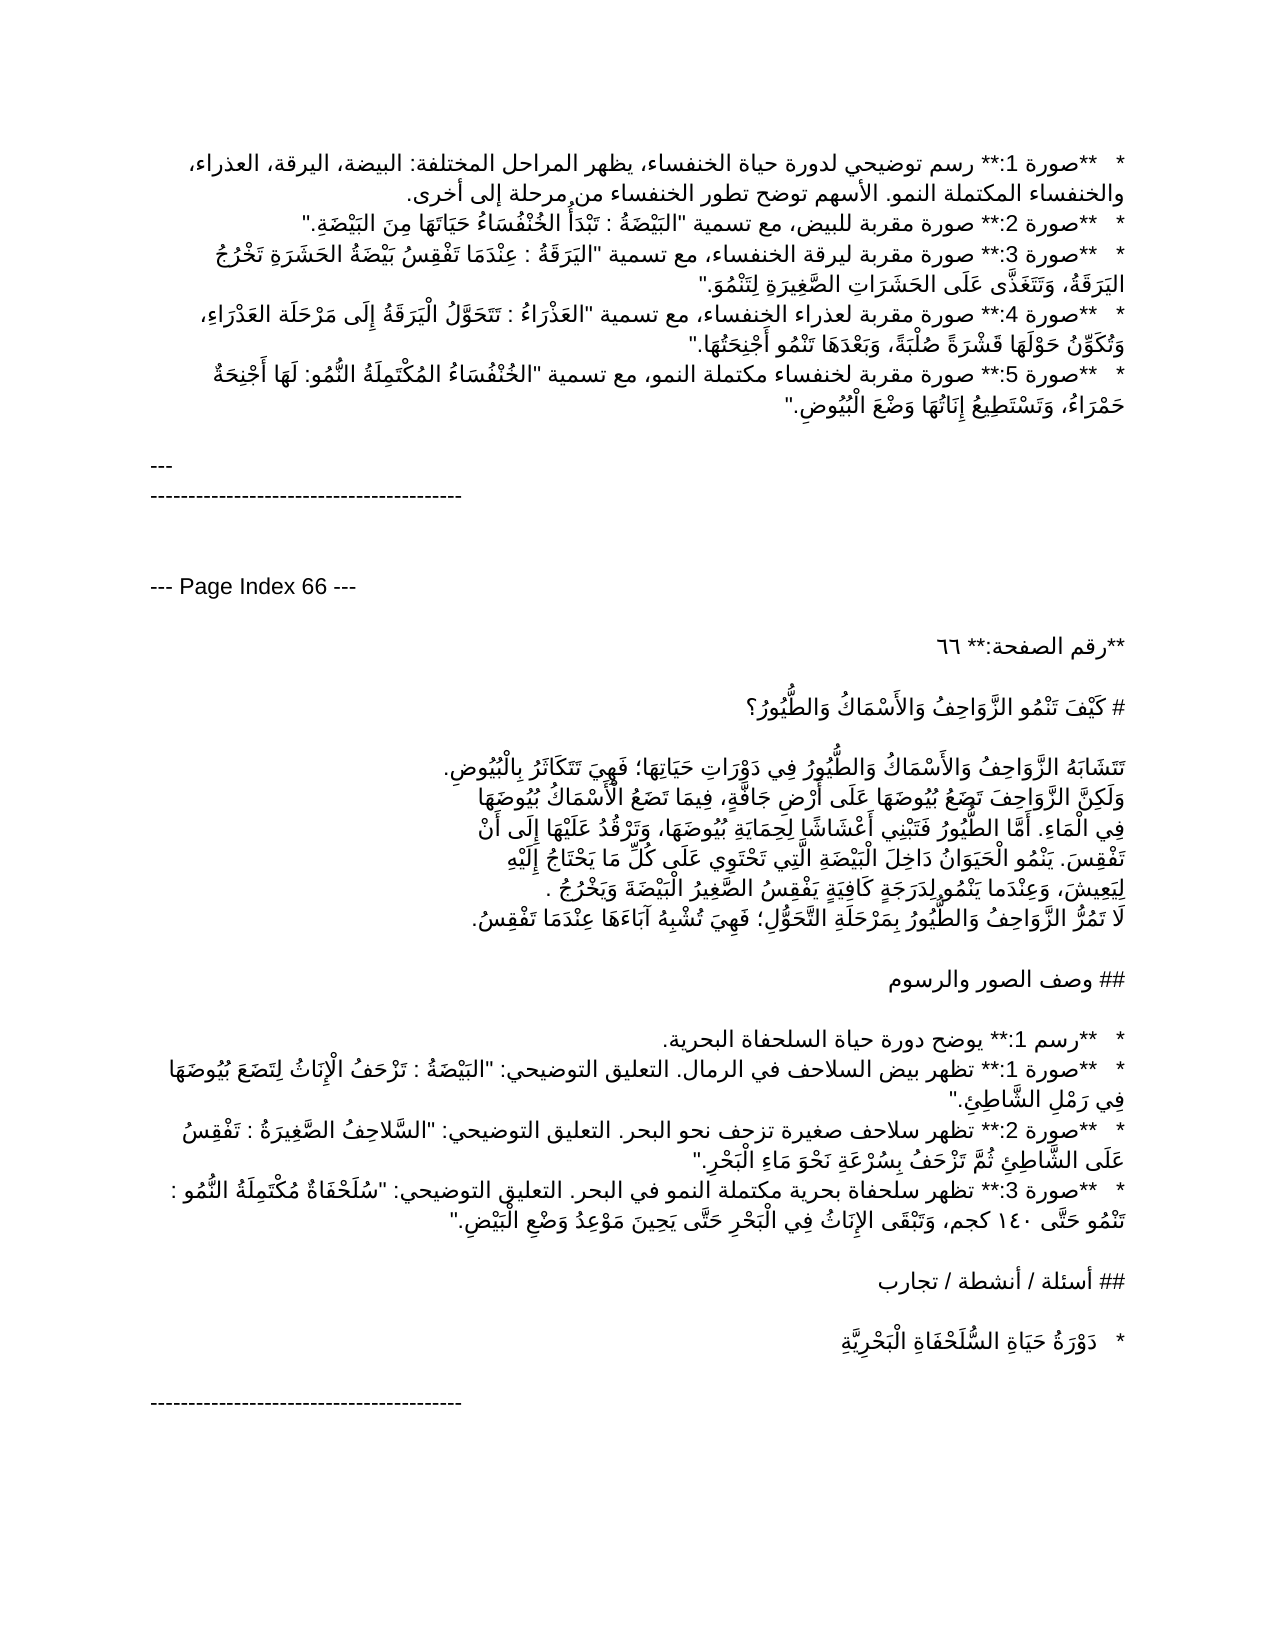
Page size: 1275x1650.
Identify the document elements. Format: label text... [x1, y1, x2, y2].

text فِي الْمَاءِ. أَمَّا الطُّيُورُ فَتَبْنِي أَعْشَاشًا لِحِمَايَةِ بُيُوضَهَا، وَتَرْقُدُ عَلَيْهَا إِلَى أَنْ [150, 814, 1125, 841]
text # كَيْفَ تَنْمُو الزَّوَاحِفُ وَالأَسْمَاكُ وَالطُّيُورُ؟ [150, 694, 1125, 720]
text لِيَعِيشَ، وَعِنْدَما يَنْمُو لِدَرَجَةٍ كَافِيَةٍ يَفْقِسُ الصَّغِيرُ الْبَيْضَةَ وَيَخْرُجُ . [150, 875, 1125, 901]
text * دَوْرَةُ حَيَاةِ السُّلَحْفَاةِ الْبَحْرِيَّةِ [150, 1328, 1125, 1354]
text * **صورة 3:** صورة مقربة ليرقة الخنفساء، مع تسمية "اليَرَقَةُ : عِنْدَمَا تَفْقِسُ بَيْضَةُ الحَشَرَةِ تَخْرُجُ اليَرَقَةُ، وَتَتَغَذَّى عَلَى الحَشَرَاتِ الصَّغِيرَةِ لِتَنْمُوَ." [150, 241, 1125, 297]
text --- [150, 452, 1125, 478]
text * **صورة 1:** رسم توضيحي لدورة حياة الخنفساء، يظهر المراحل المختلفة: البيضة، اليرقة، العذراء، والخنفساء المكتملة النمو. الأسهم توضح تطور الخنفساء من مرحلة إلى أخرى. [150, 150, 1125, 207]
text * **صورة 2:** تظهر سلاحف صغيرة تزحف نحو البحر. التعليق التوضيحي: "السَّلاحِفُ الصَّغِيرَةُ : تَفْقِسُ عَلَى الشَّاطِئِ ثُمَّ تَزْحَفُ بِسُرْعَةِ نَحْوَ مَاءِ الْبَحْرِ." [150, 1117, 1125, 1173]
text ----------------------------------------- [150, 482, 1125, 509]
text ----------------------------------------- [150, 1388, 1125, 1415]
text تَتَشَابَهُ الزَّوَاحِفُ وَالأَسْمَاكُ وَالطُّيُورُ فِي دَوْرَاتِ حَيَاتِهَا؛ فَهِيَ تَتَكَاثَرُ بِالْبُيُوضِ. [150, 754, 1125, 781]
text * **صورة 4:** صورة مقربة لعذراء الخنفساء، مع تسمية "العَذْرَاءُ : تَتَحَوَّلُ الْيَرَقَةُ إِلَى مَرْحَلَة العَدْرَاءِ، وَتُكَوِّنُ حَوْلَهَا قَشْرَةً صُلْبَةً، وَبَعْدَهَا تَنْمُو أَجْنِحَتُهَا." [150, 301, 1125, 358]
text لَا تَمُرُّ الزَّوَاحِفُ وَالطُّيُورُ بِمَرْحَلَةِ التَّحَوُّلِ؛ فَهِيَ تُشْبِهُ آبَاءَهَا عِنْدَمَا تَفْقِسُ. [150, 905, 1125, 932]
text تَفْقِسَ. يَنْمُو الْحَيَوَانُ دَاخِلَ الْبَيْضَةِ الَّتِي تَحْتَوِي عَلَى كُلِّ مَا يَحْتَاجُ إِلَيْهِ [150, 845, 1125, 871]
text * **صورة 3:** تظهر سلحفاة بحرية مكتملة النمو في البحر. التعليق التوضيحي: "سُلَحْفَاةٌ مُكْتَمِلَةُ النُّمُو : تَنْمُو حَتَّى ١٤٠ كجم، وَتَبْقَى الإِنَاثُ فِي الْبَحْرِ حَتَّى يَحِينَ مَوْعِدُ وَضْعِ الْبَيْضِ." [150, 1177, 1125, 1234]
text * **صورة 2:** صورة مقربة للبيض، مع تسمية "البَيْضَةُ : تَبْدَأُ الخُنْفُسَاءُ حَيَاتَهَا مِنَ البَيْضَةِ." [150, 210, 1125, 237]
text ## أسئلة / أنشطة / تجارب [150, 1268, 1125, 1294]
text **رقم الصفحة:** ٦٦ [150, 633, 1125, 660]
text * **رسم 1:** يوضح دورة حياة السلحفاة البحرية. [150, 1026, 1125, 1052]
text * **صورة 5:** صورة مقربة لخنفساء مكتملة النمو، مع تسمية "الخُنْفُسَاءُ المُكْتَمِلَةُ النُّمُو: لَهَا أَجْنِحَةٌ حَمْرَاءُ، وَتَسْتَطِيعُ إِنَاتُهَا وَضْعَ الْبُيُوضِ." [150, 361, 1125, 418]
text ## وصف الصور والرسوم [150, 966, 1125, 992]
text وَلَكِنَّ الزَّوَاحِفَ تَضَعُ بُيُوضَهَا عَلَى أَرْضِ جَافَّةٍ، فِيمَا تَضَعُ الْأَسْمَاكُ بُيُوضَهَا [150, 784, 1125, 811]
text * **صورة 1:** تظهر بيض السلاحف في الرمال. التعليق التوضيحي: "البَيْضَةُ : تَزْحَفُ الْإِنَاثُ لِتَضَعَ بُيُوضَهَا فِي رَمْلِ الشَّاطِئِ." [150, 1056, 1125, 1113]
text --- Page Index 66 --- [150, 573, 1125, 599]
